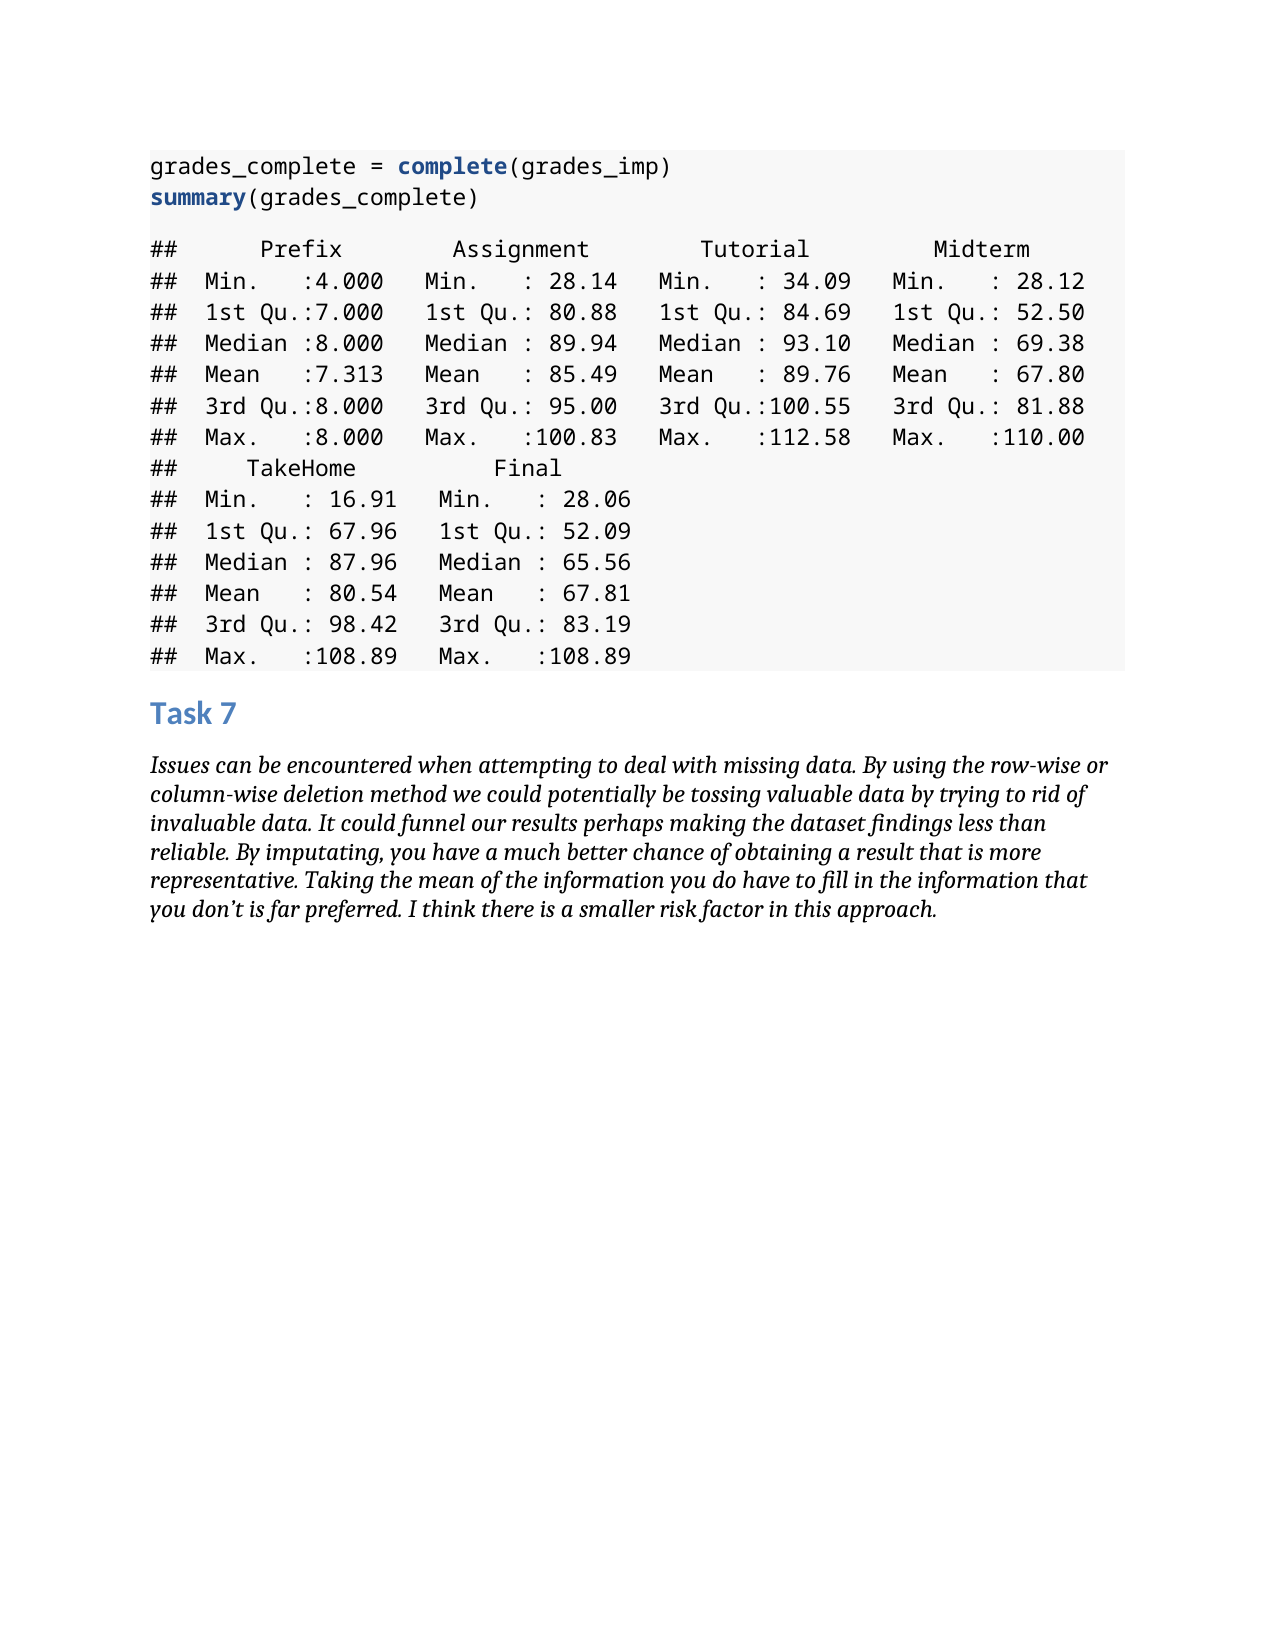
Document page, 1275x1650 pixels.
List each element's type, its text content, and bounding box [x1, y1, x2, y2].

text ## Prefix Assignment Tutorial Midterm ## Min. :4.000 Min. : 28.14 Min. : 34.09 Min. : 28.12 ## 1st Qu.:7.000 1st Qu.: 80.88 1st Qu.: 84.69 1st Qu.: 52.50 ## Median :8.000 Median : 89.94 Median : 93.10 Median : 69.38 ## Mean :7.313 Mean : 85.49 Mean : 89.76 Mean : 67.80 ## 3rd Qu.:8.000 3rd Qu.: 95.00 3rd Qu.:100.55 3rd Qu.: 81.88 ## Max. :8.000 Max. :100.83 Max. :112.58 Max. :110.00 ## TakeHome Final ## Min. : 16.91 Min. : 28.06 ## 1st Qu.: 67.96 1st Qu.: 52.09 ## Median : 87.96 Median : 65.56 ## Mean : 80.54 Mean : 67.81 ## 3rd Qu.: 98.42 3rd Qu.: 83.19 ## Max. :108.89 Max. :108.89 [150, 233, 1125, 671]
text Issues can be encountered when attempting to deal with missing data. By using the row-wise or column-wise deletion method we could potentially be tossing valuable data by trying to rid of invaluable data. It could funnel our results perhaps making the dataset findings less than reliable. By imputating, you have a much better chance of obtaining a result that is more representative. Taking the mean of the information you do have to fill in the information that you don’t is far preferred. I think there is a smaller risk factor in this approach. [150, 751, 1125, 924]
text grades_complete = complete(grades_imp) summary(grades_complete) [480, 150, 1125, 212]
subtitle Task 7 [150, 692, 1125, 732]
